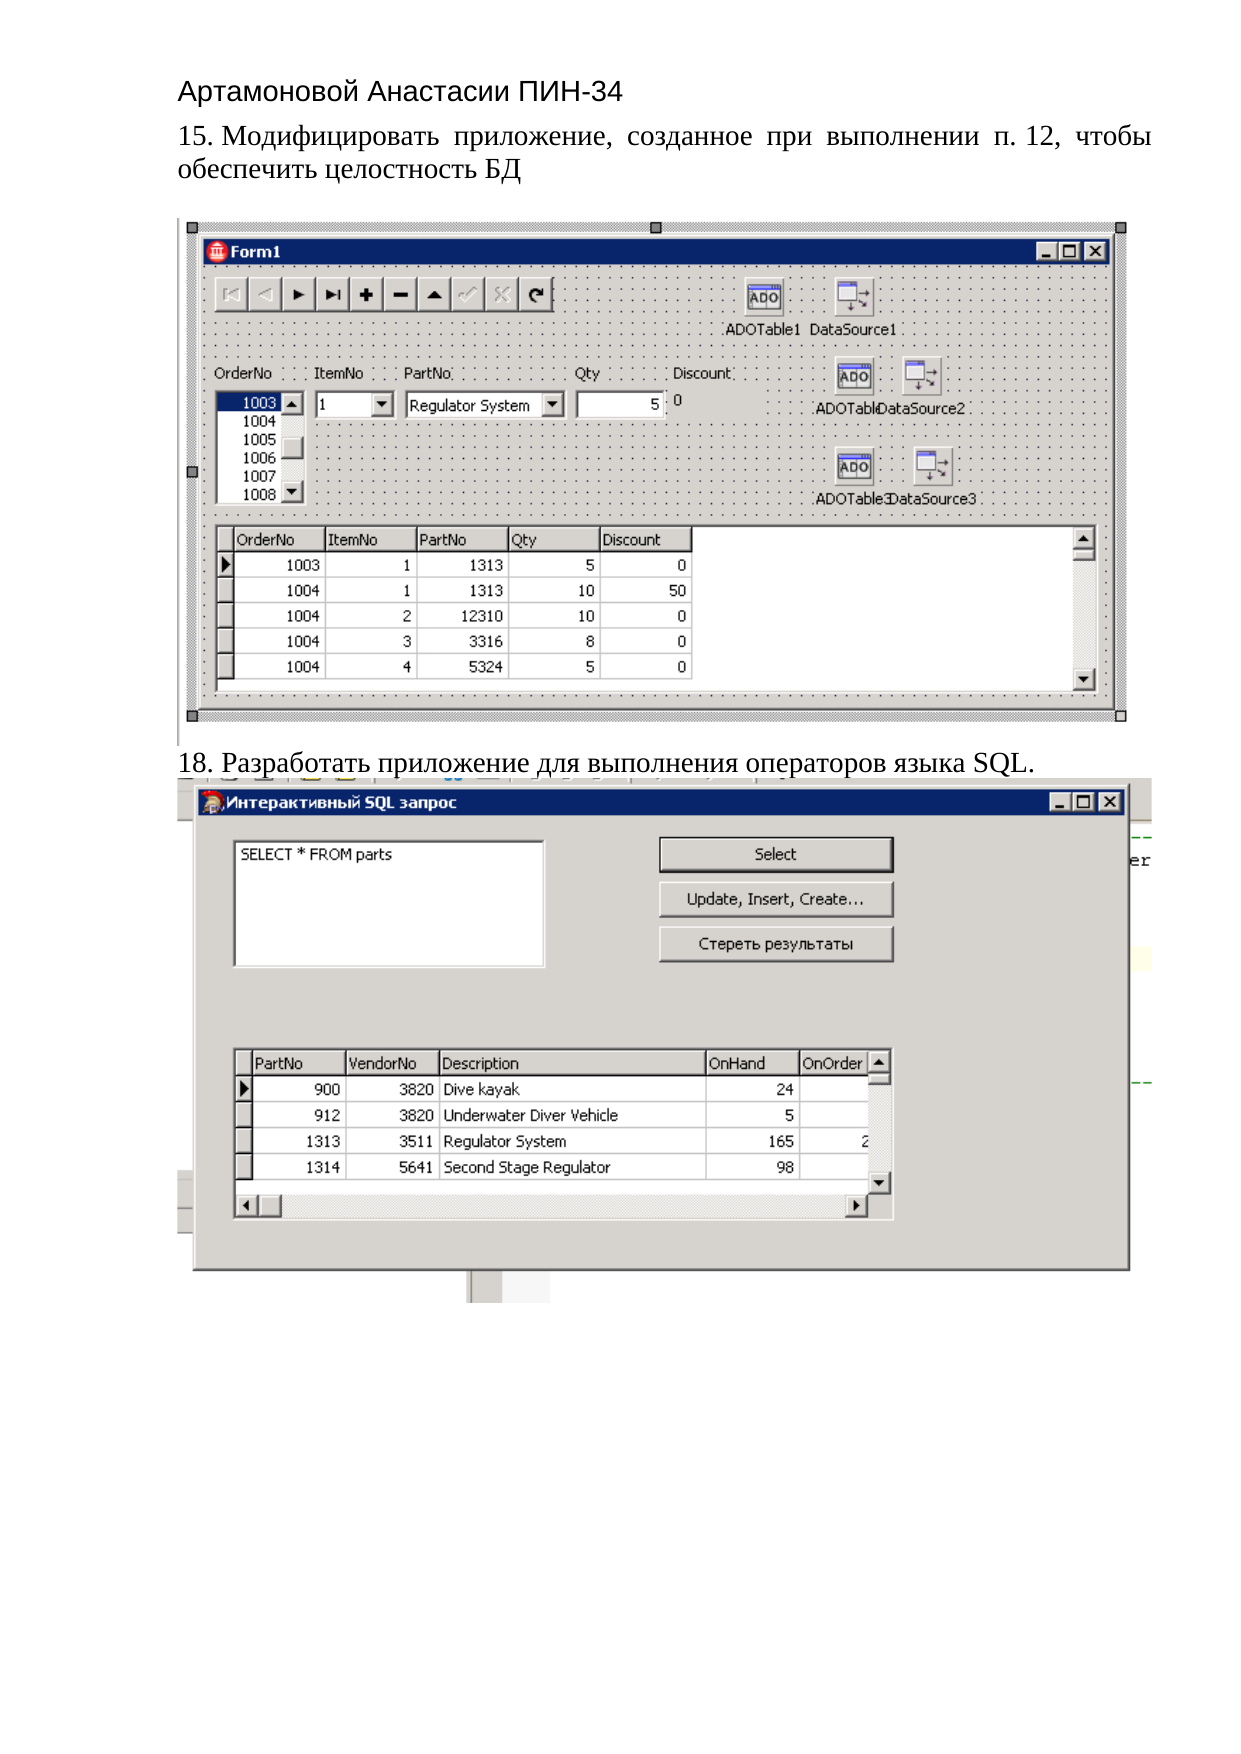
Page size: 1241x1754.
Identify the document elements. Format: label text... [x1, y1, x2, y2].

text 18. Разработать приложение для выполнения операторов языка SQL. [177, 746, 1152, 778]
list 15. Модифицировать приложение, созданное при выполнении п. 12, чтобы обеспечить целостность БД [177, 118, 1152, 185]
picture [177, 778, 1152, 1303]
picture [177, 218, 1152, 746]
